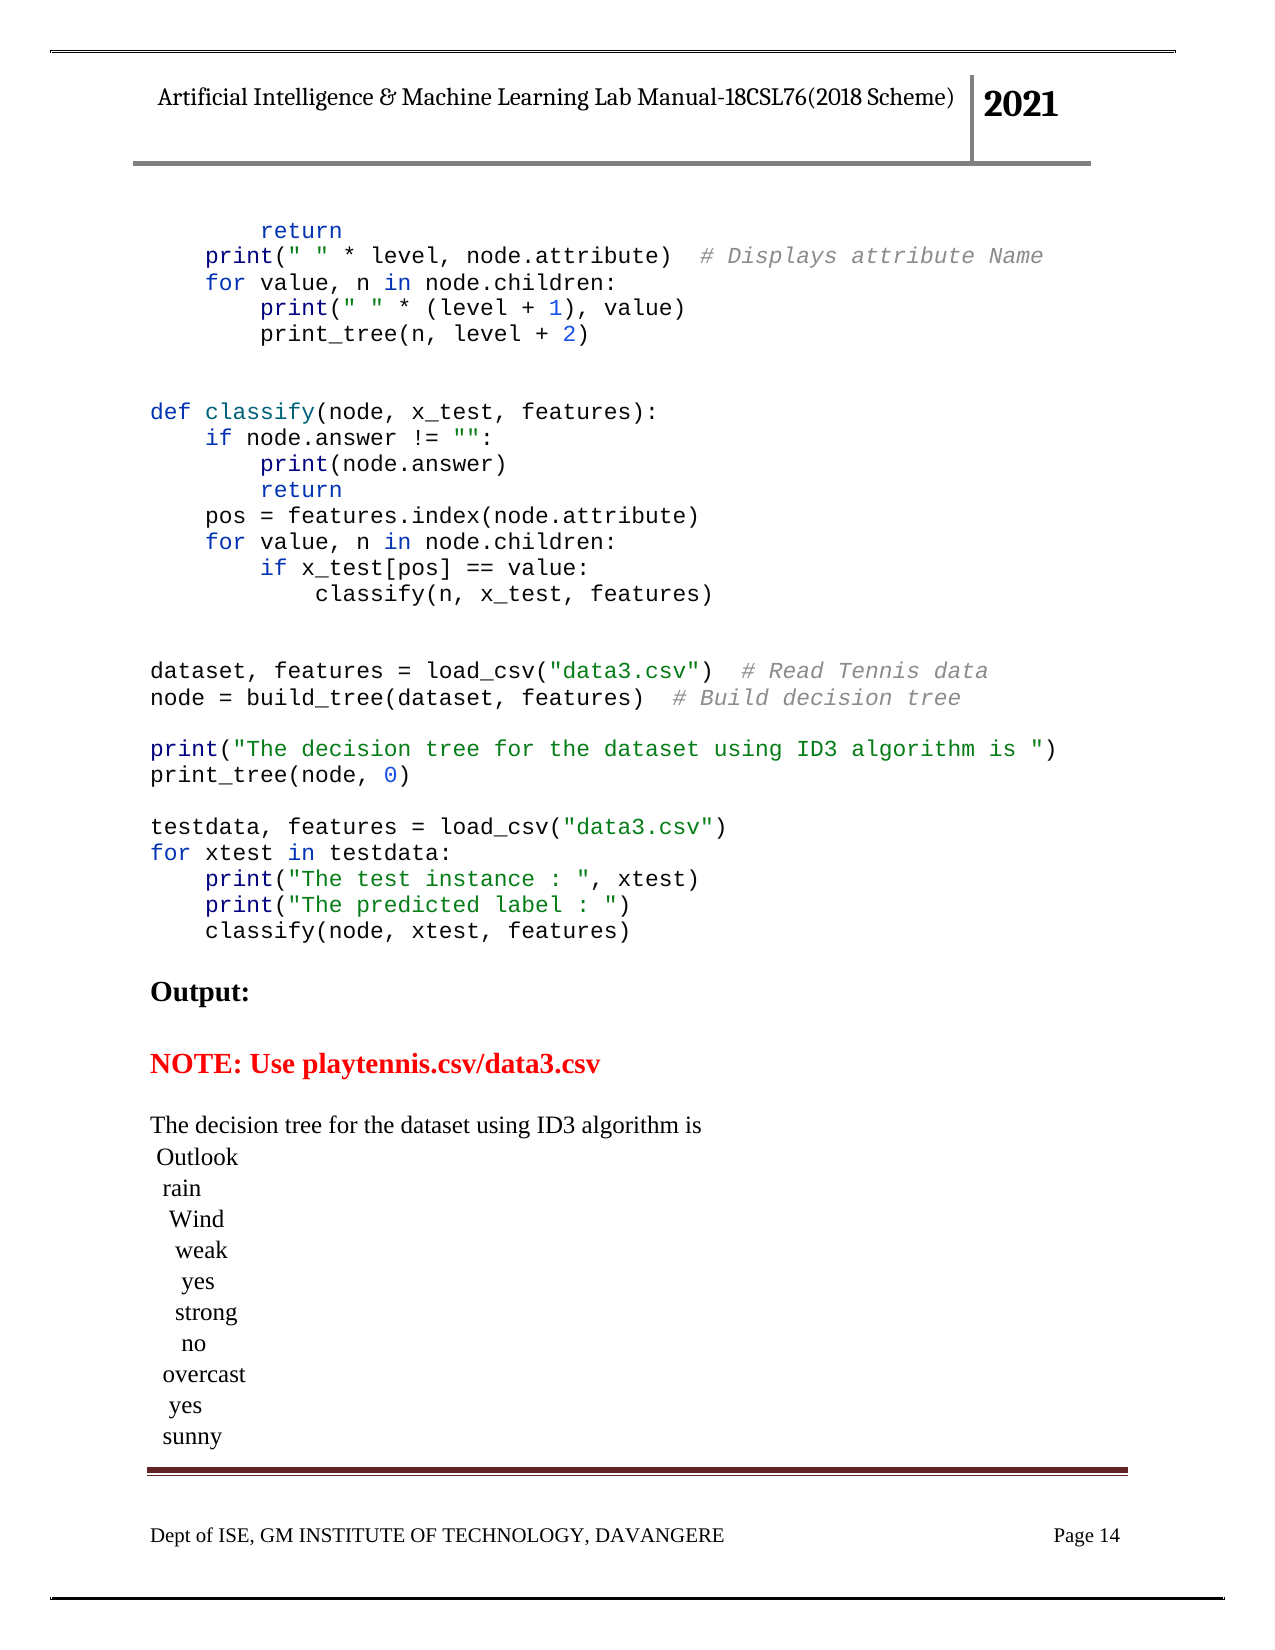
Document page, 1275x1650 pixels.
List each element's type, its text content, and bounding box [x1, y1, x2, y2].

text sunny [150, 1421, 1125, 1450]
text yes [150, 1390, 1125, 1419]
text NOTE: Use playtennis.csv/data3.csv [150, 1046, 1125, 1079]
text Output: [150, 974, 1125, 1007]
text rain [150, 1173, 1125, 1201]
text weak [150, 1235, 1125, 1263]
text Wind [150, 1204, 1125, 1232]
text Outlook [150, 1142, 1125, 1170]
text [150, 219, 1125, 945]
text strong [150, 1297, 1125, 1326]
text The decision tree for the dataset using ID3 algorithm is [150, 1111, 1125, 1139]
text yes [150, 1266, 1125, 1294]
text overcast [150, 1359, 1125, 1388]
text no [150, 1328, 1125, 1357]
